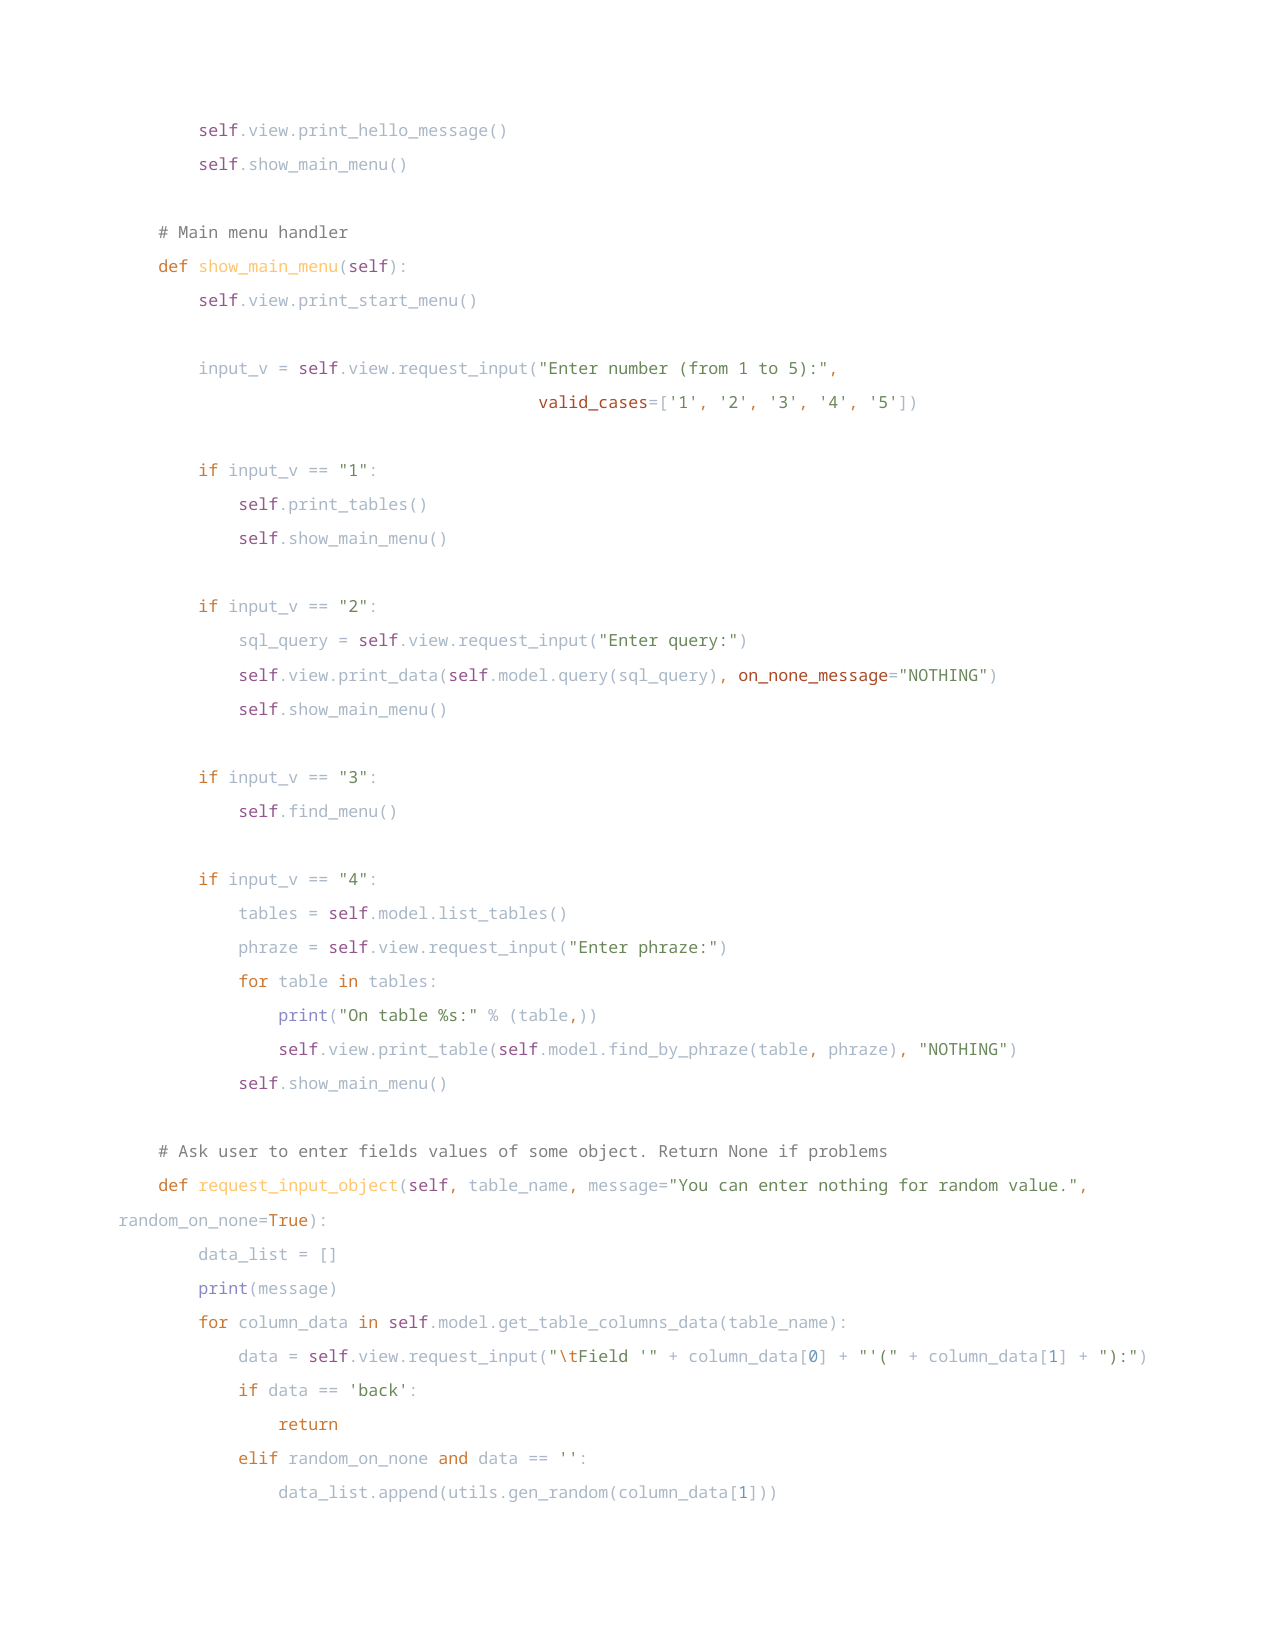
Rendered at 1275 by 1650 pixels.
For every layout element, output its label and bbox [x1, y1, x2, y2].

text [118, 118, 1157, 1503]
